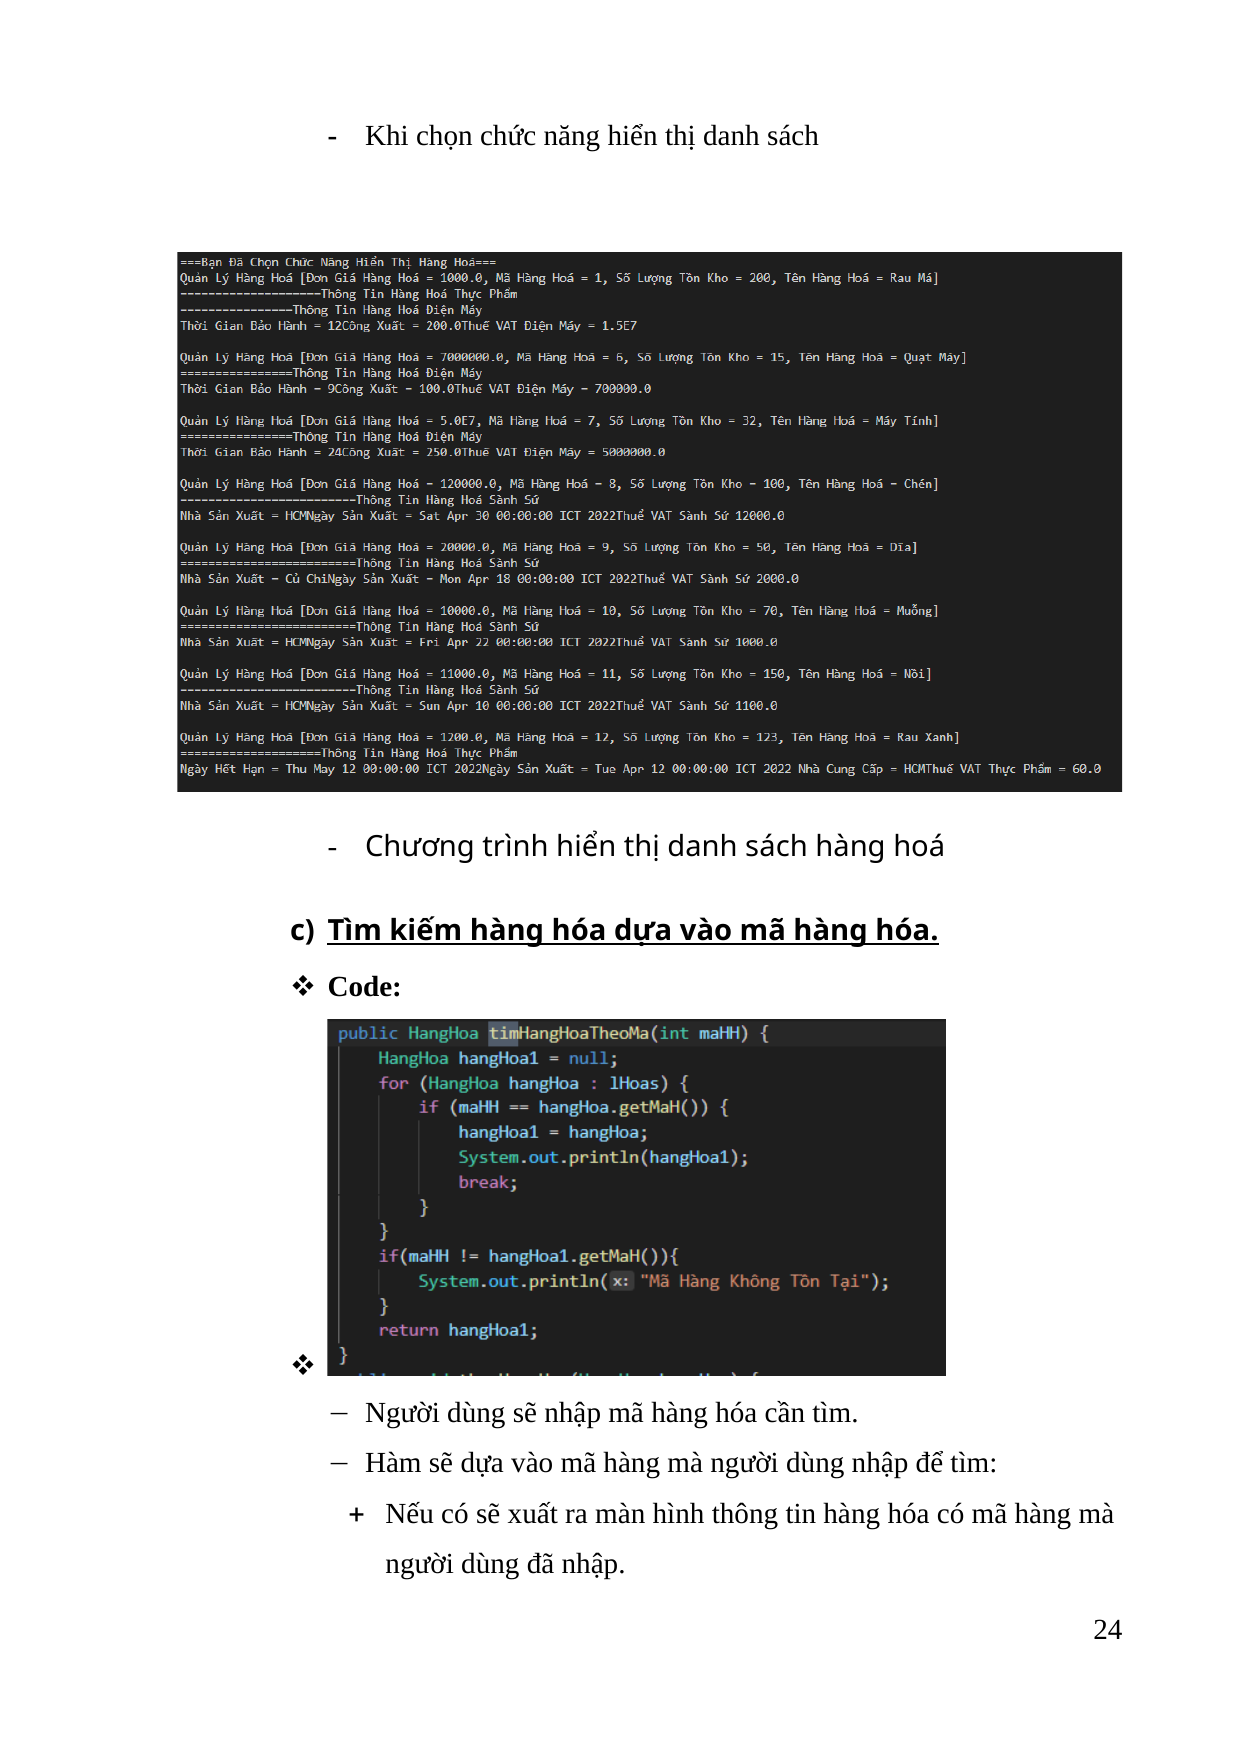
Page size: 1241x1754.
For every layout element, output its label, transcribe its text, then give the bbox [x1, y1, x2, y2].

picture [177, 252, 1123, 792]
list Nếu có sẽ xuất ra màn hình thông tin hàng hóa có mã hàng mà người dùng đã nhập. [348, 1496, 1122, 1580]
list Tìm kiếm hàng hóa dựa vào mã hàng hóa. [290, 909, 1122, 949]
list Chương trình hiển thị danh sách hàng hoá [327, 825, 1122, 865]
picture [327, 1019, 946, 1376]
list Code: [290, 969, 1122, 1003]
list Hàm sẽ dựa vào mã hàng mà người dùng nhập để tìm: [327, 1446, 1122, 1479]
list Khi chọn chức năng hiển thị danh sách [327, 118, 1122, 152]
list Người dùng sẽ nhập mã hàng hóa cần tìm. [327, 1395, 1122, 1429]
